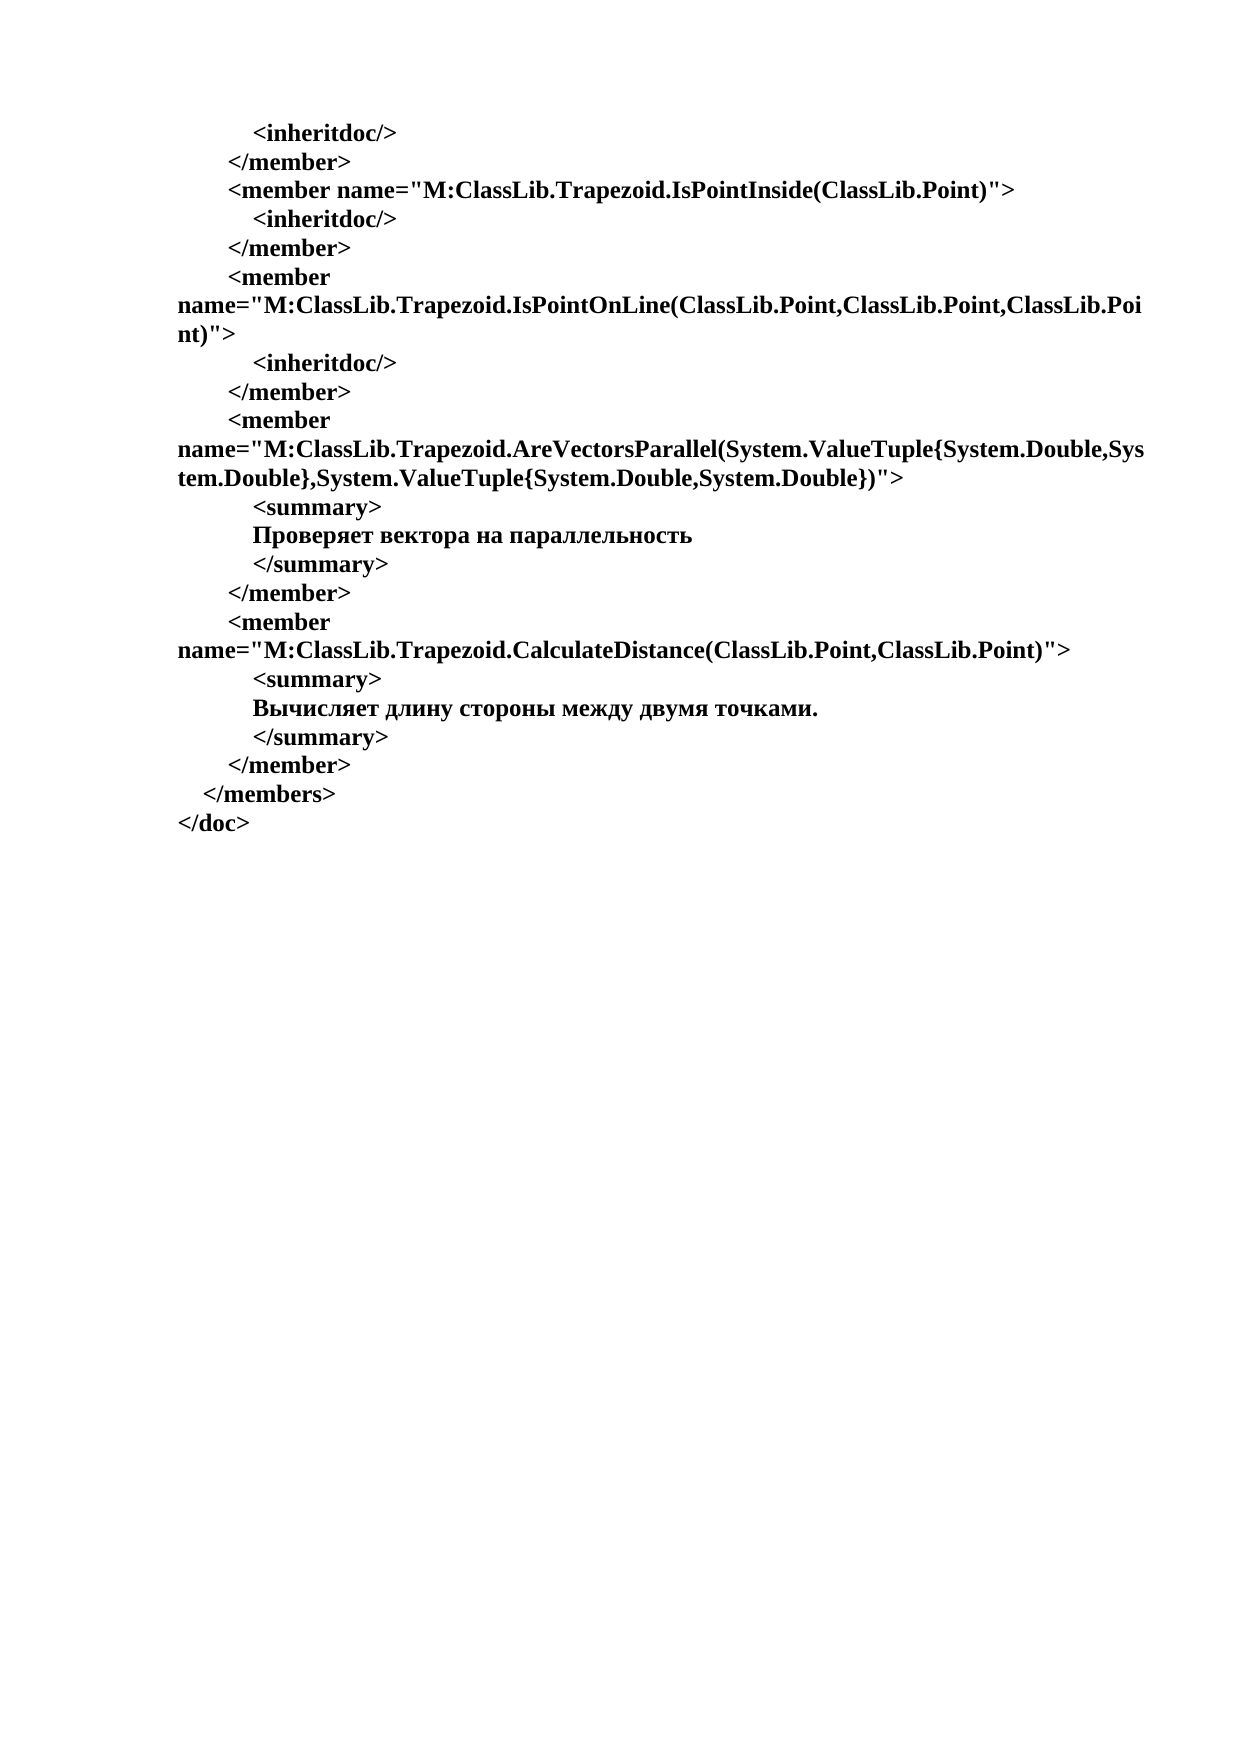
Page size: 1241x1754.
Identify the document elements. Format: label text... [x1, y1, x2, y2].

text <inheritdoc/> [177, 118, 1152, 147]
text <inheritdoc/> [177, 204, 1152, 233]
text Проверяет вектора на параллельность [177, 521, 1152, 549]
text <member name="M:ClassLib.Trapezoid.IsPointInside(ClassLib.Point)"> [177, 176, 1152, 204]
text Вычисляет длину стороны между двумя точками. [177, 693, 1152, 722]
text </summary> [177, 549, 1152, 578]
text </members> [177, 779, 1152, 808]
text <inheritdoc/> [177, 348, 1152, 377]
text <member name="M:ClassLib.Trapezoid.IsPointOnLine(ClassLib.Point,ClassLib.Point,ClassLib.Point)"> [177, 262, 1152, 348]
text </member> [177, 578, 1152, 607]
text </member> [177, 147, 1152, 176]
text <summary> [177, 492, 1152, 521]
text </doc> [177, 808, 1152, 837]
text </member> [177, 233, 1152, 262]
text <member name="M:ClassLib.Trapezoid.AreVectorsParallel(System.ValueTuple{System.Double,System.Double},System.ValueTuple{System.Double,System.Double})"> [177, 406, 1152, 492]
text </member> [177, 751, 1152, 779]
text </summary> [177, 722, 1152, 751]
text <summary> [177, 664, 1152, 693]
text </member> [177, 377, 1152, 406]
text <member name="M:ClassLib.Trapezoid.CalculateDistance(ClassLib.Point,ClassLib.Point)"> [177, 607, 1152, 664]
